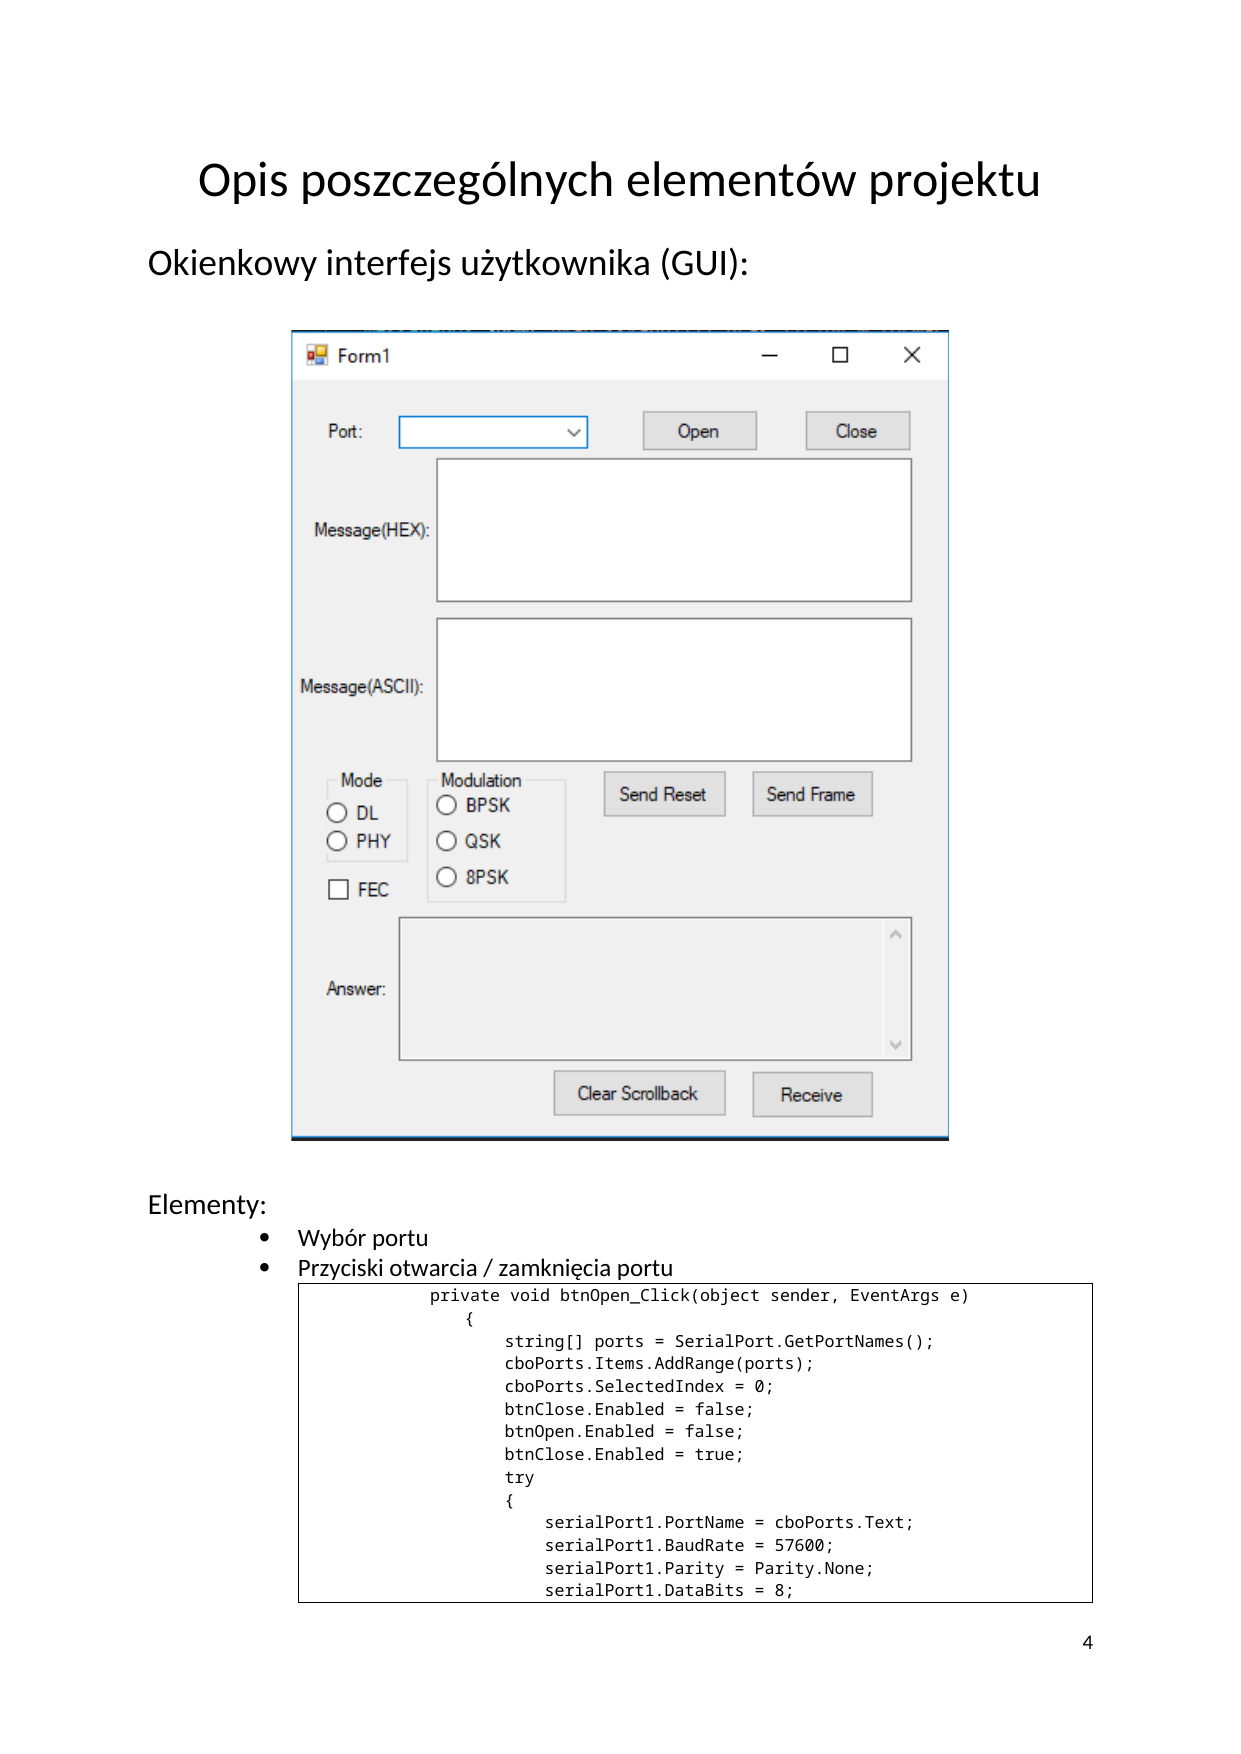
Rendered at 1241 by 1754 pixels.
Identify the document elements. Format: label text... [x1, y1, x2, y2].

list Przyciski otwarcia / zamknięcia portu [260, 1252, 1093, 1283]
picture [291, 330, 949, 1141]
list Elementy: [148, 1186, 1093, 1222]
list Opis poszczególnych elementów projektu [148, 148, 1093, 209]
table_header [299, 1284, 1092, 1602]
list Wybór portu [260, 1222, 1093, 1252]
list Okienkowy interfejs użytkownika (GUI): [148, 239, 1093, 285]
